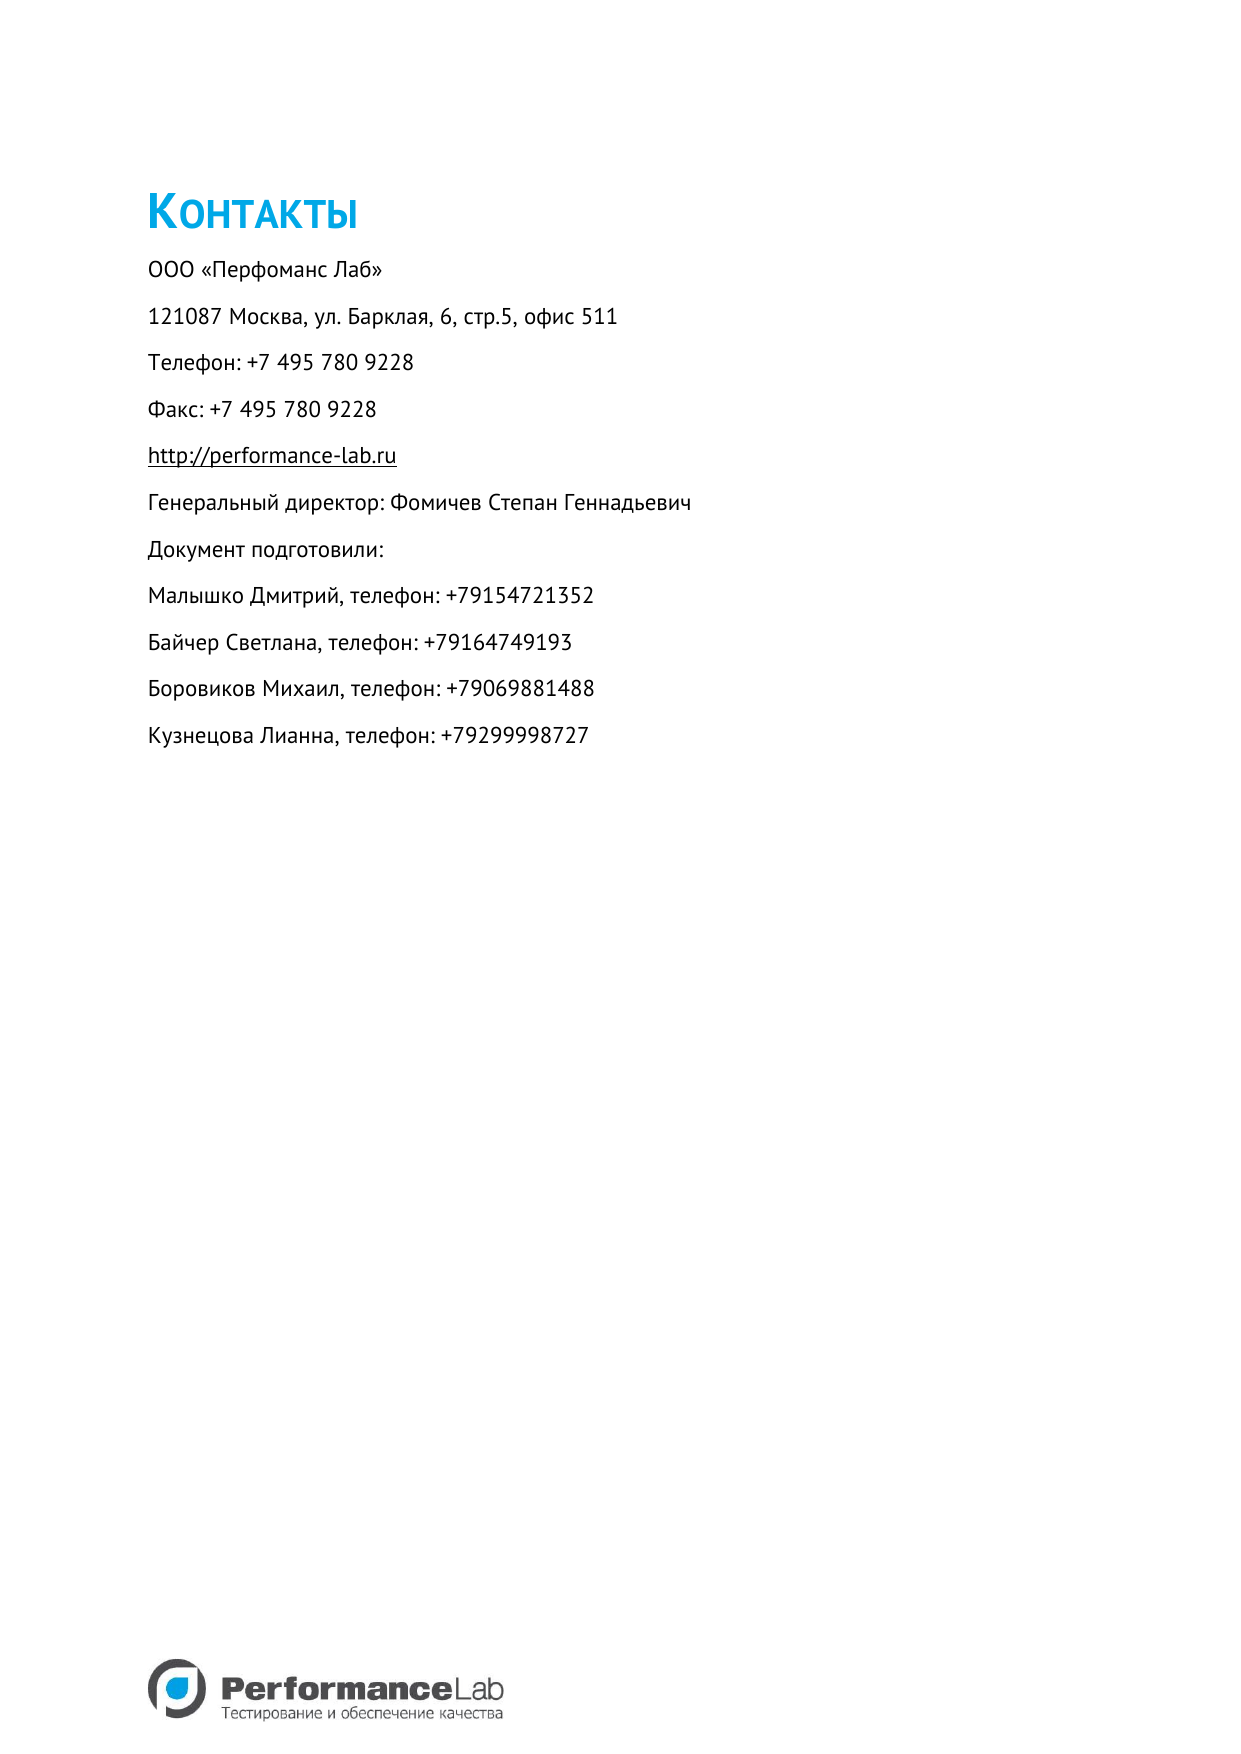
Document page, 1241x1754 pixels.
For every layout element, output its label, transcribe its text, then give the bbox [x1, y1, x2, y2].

text Кузнецова Лианна, телефон: +79299998727 [148, 720, 1092, 750]
text Телефон: +7 495 780 9228 [148, 347, 1092, 377]
subtitle Контакты [148, 177, 1092, 242]
text Документ подготовили: [148, 534, 1092, 563]
picture [147, 1658, 504, 1722]
text ООО «Перфоманс Лаб» [148, 254, 1092, 284]
text Факс: +7 495 780 9228 [148, 394, 1092, 424]
text Малышко Дмитрий, телефон: +79154721352 [148, 580, 1092, 610]
text Байчер Светлана, телефон: +79164749193 [148, 627, 1092, 657]
text http://performance-lab.ru [148, 441, 1092, 470]
text Боровиков Михаил, телефон: +79069881488 [148, 673, 1092, 703]
text Генеральный директор: Фомичев Степан Геннадьевич [148, 487, 1092, 517]
text 121087 Москва, ул. Барклая, 6, стр.5, офис 511 [148, 301, 1092, 331]
